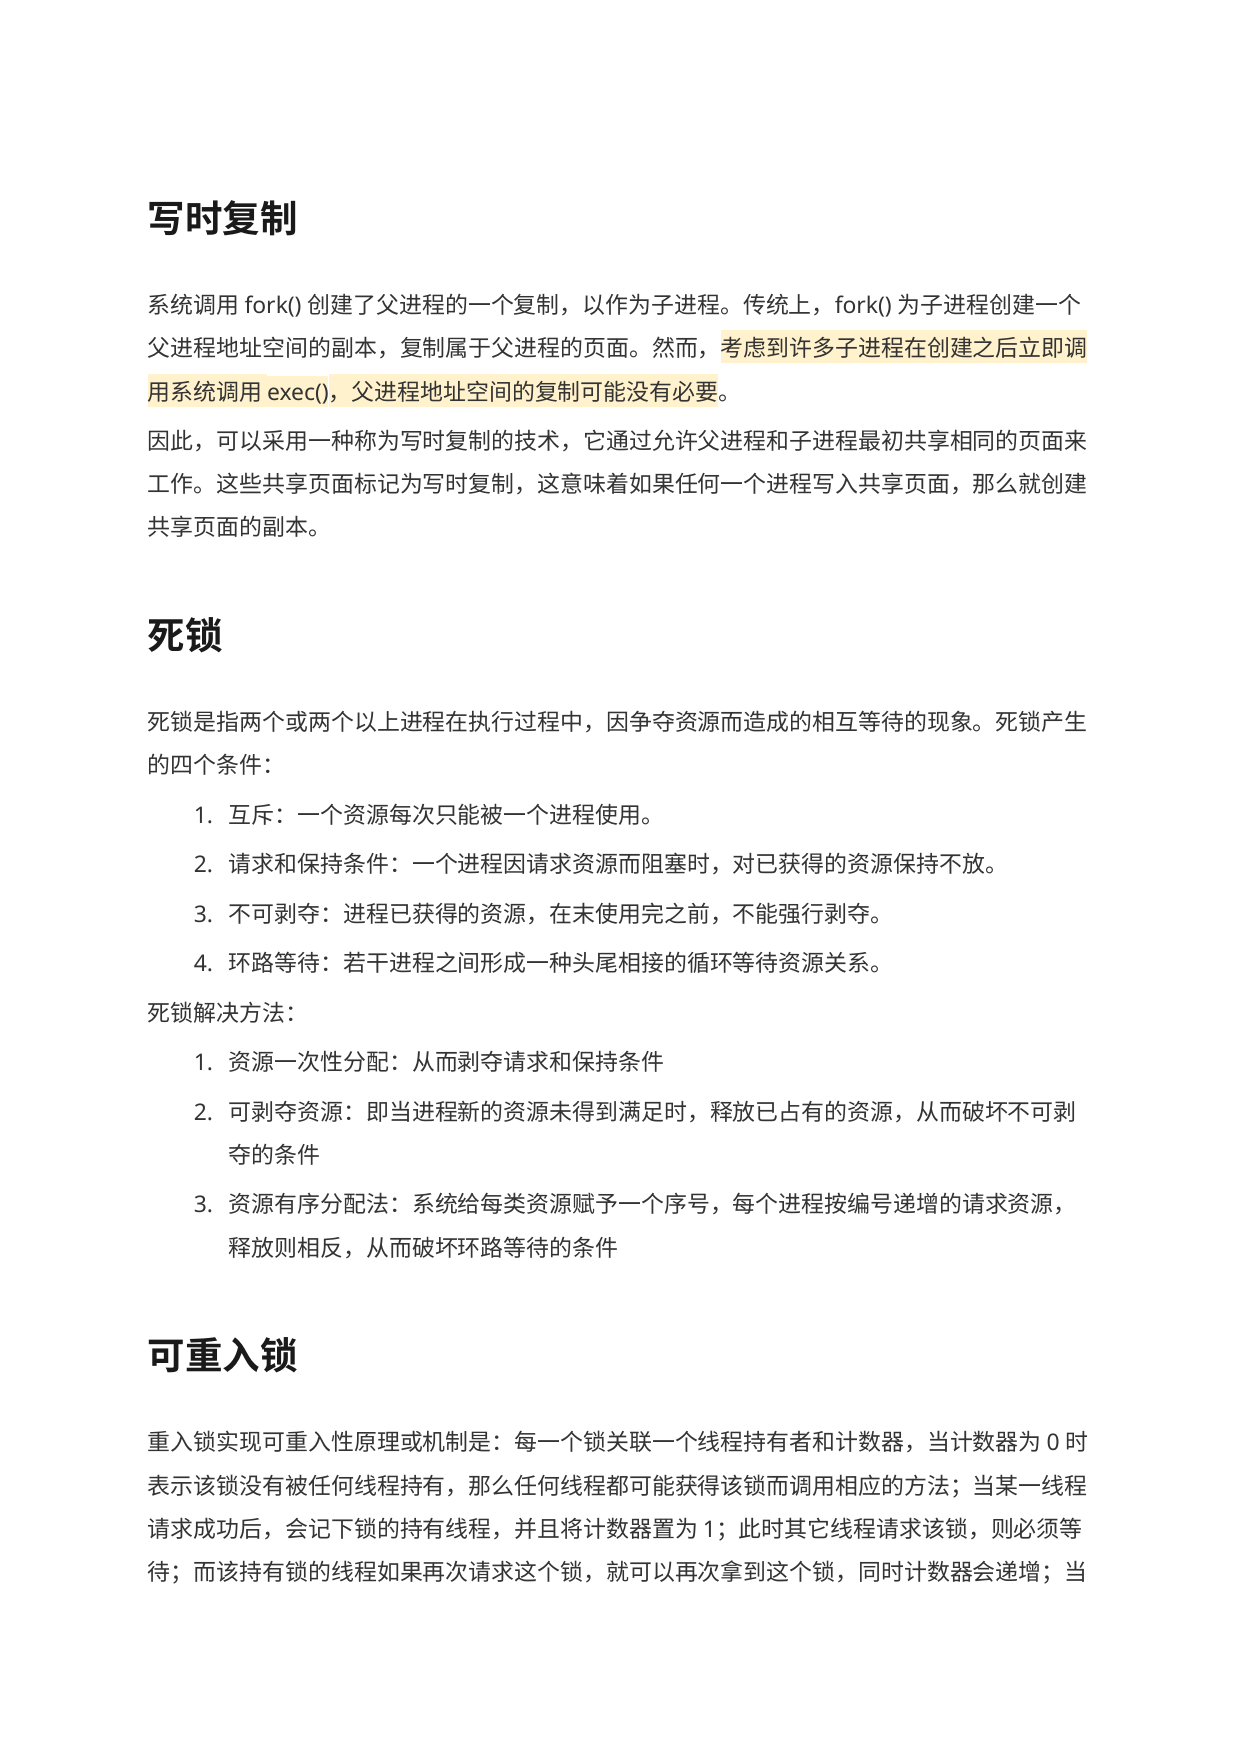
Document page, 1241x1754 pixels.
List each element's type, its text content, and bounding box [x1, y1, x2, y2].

subtitle 写时复制 [148, 189, 1093, 243]
text 系统调用 fork() 创建了父进程的⼀个复制，以作为子进程。传统上，fork() 为子进程创建⼀个父进程地址空间的副本，复制属于父进程的页面。然而，考虑到许多子进程在创建之后立即调用系统调用exec()，父进程地址空间的复制可能没有必要。 [148, 287, 1093, 407]
list 可剥夺资源：即当进程新的资源未得到满足时，释放已占有的资源，从而破坏不可剥夺的条件 [193, 1094, 1093, 1170]
list 环路等待：若干进程之间形成一种头尾相接的循环等待资源关系。 [193, 945, 1093, 978]
text 死锁解决方法： [148, 995, 1093, 1028]
list 不可剥夺：进程已获得的资源，在末使用完之前，不能强行剥夺。 [193, 896, 1093, 929]
list 请求和保持条件：一个进程因请求资源而阻塞时，对已获得的资源保持不放。 [193, 846, 1093, 879]
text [148, 1424, 1093, 1587]
list 资源⼀次性分配：从而剥夺请求和保持条件 [193, 1044, 1093, 1077]
text 死锁是指两个或两个以上进程在执行过程中，因争夺资源而造成的相互等待的现象。死锁产生的四个条件： [148, 704, 1093, 780]
subtitle 可重入锁 [148, 1326, 1093, 1380]
subtitle 死锁 [148, 606, 1093, 660]
text 因此，可以采用⼀种称为写时复制的技术，它通过允许父进程和子进程最初共享相同的页面来工作。这些共享页面标记为写时复制，这意味着如果任何⼀个进程写入共享页面，那么就创建共享页面的副本。 [148, 423, 1093, 542]
list 资源有序分配法：系统给每类资源赋予⼀个序号，每个进程按编号递增的请求资源，释放则相反，从而破坏环路等待的条件 [193, 1186, 1093, 1263]
list 互斥：一个资源每次只能被一个进程使用。 [193, 796, 1093, 830]
